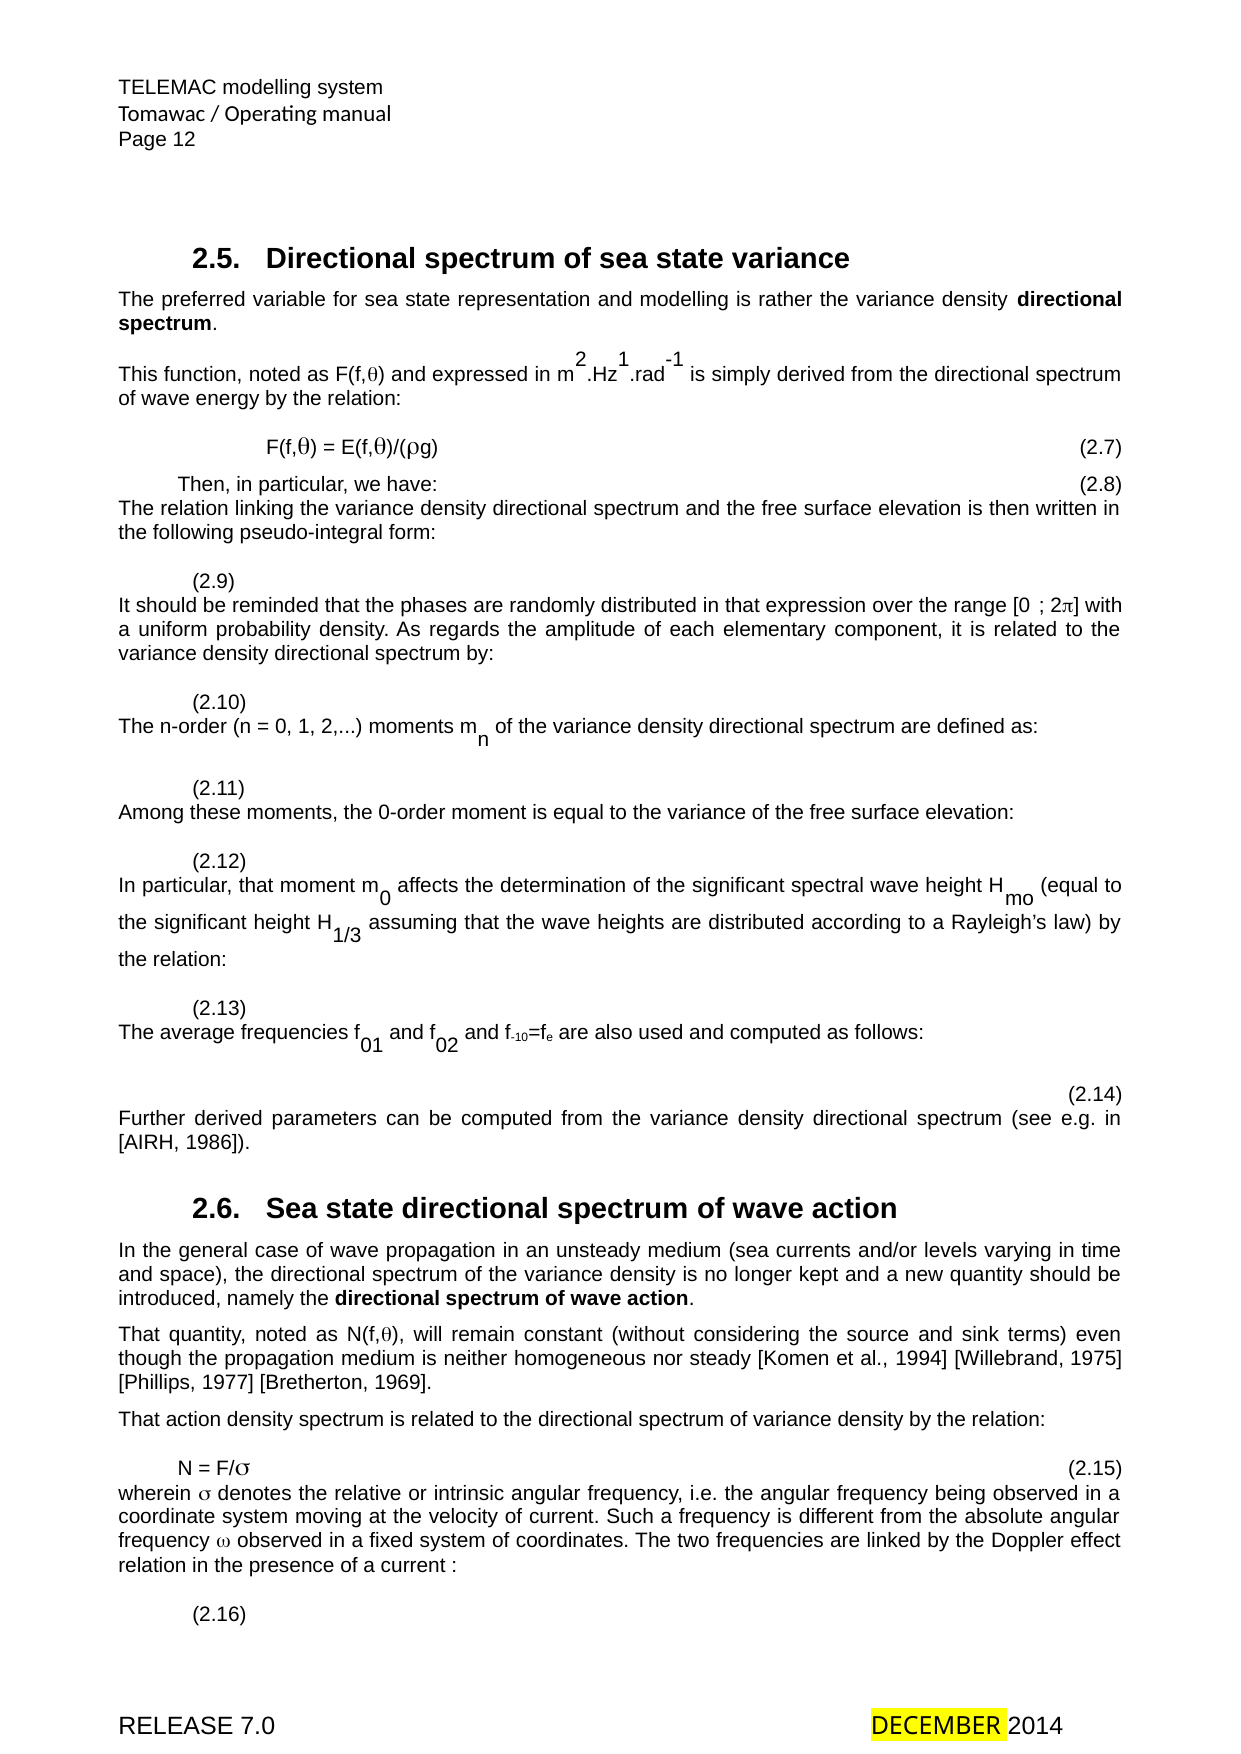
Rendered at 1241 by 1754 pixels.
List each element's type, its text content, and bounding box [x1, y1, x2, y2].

text Further derived parameters can be computed from the variance density directional spectrum (see e.g. in [AIRH, 1986]). [118, 1106, 1122, 1154]
text The preferred variable for sea state representation and modelling is rather the variance density directional spectrum. [118, 287, 1122, 335]
list Directional spectrum of sea state variance [192, 241, 1122, 274]
text (2.11) [118, 776, 1122, 800]
text In particular, that moment m0 affects the determination of the significant spectral wave height Hmo (equal to the significant height H1/3 assuming that the wave heights are distributed according to a Rayleigh’s law) by the relation: [118, 873, 1122, 971]
text F(f,) = E(f,)/(g) (2.7) [266, 435, 1122, 460]
text The n-order (n = 0, 1, 2,...) moments mn of the variance density directional spectrum are defined as: [118, 714, 1122, 751]
text It should be reminded that the phases are randomly distributed in that expression over the range [0 ; 2] with a uniform probability density. As regards the amplitude of each elementary component, it is related to the variance density directional spectrum by: [118, 593, 1122, 665]
text (2.10) [118, 690, 1122, 714]
text (2.13) [118, 996, 1122, 1020]
text (2.16) [118, 1601, 1122, 1625]
text That quantity, noted as N(f,), will remain constant (without considering the source and sink terms) even though the propagation medium is neither homogeneous nor steady [Komen et al., 1994] [Willebrand, 1975] [Phillips, 1977] [Bretherton, 1969]. [118, 1322, 1122, 1394]
text Among these moments, the 0-order moment is equal to the variance of the free surface elevation: [118, 800, 1122, 824]
text (2.12) [118, 849, 1122, 873]
text N = F/ (2.15) [118, 1455, 1122, 1480]
text In the general case of wave propagation in an unsteady medium (sea currents and/or levels varying in time and space), the directional spectrum of the variance density is no longer kept and a new quantity should be introduced, namely the directional spectrum of wave action. [118, 1237, 1122, 1309]
text That action density spectrum is related to the directional spectrum of variance density by the relation: [118, 1406, 1122, 1430]
list Sea state directional spectrum of wave action [192, 1191, 1122, 1225]
text The average frequencies f01 and f02 and f-10=fe are also used and computed as follows: [118, 1020, 1122, 1057]
text This function, noted as F(f,) and expressed in m2.Hz1.rad-1 is simply derived from the directional spectrum of wave energy by the relation: [118, 347, 1122, 410]
text (2.9) [118, 569, 1122, 593]
text wherein  denotes the relative or intrinsic angular frequency, i.e. the angular frequency being observed in a coordinate system moving at the velocity of current. Such a frequency is different from the absolute angular frequency  observed in a fixed system of coordinates. The two frequencies are linked by the Doppler effect relation in the presence of a current : [118, 1480, 1122, 1576]
text Then, in particular, we have: (2.8) [118, 472, 1122, 496]
text (2.14) [118, 1082, 1122, 1106]
text The relation linking the variance density directional spectrum and the free surface elevation is then written in the following pseudo-integral form: [118, 496, 1122, 544]
